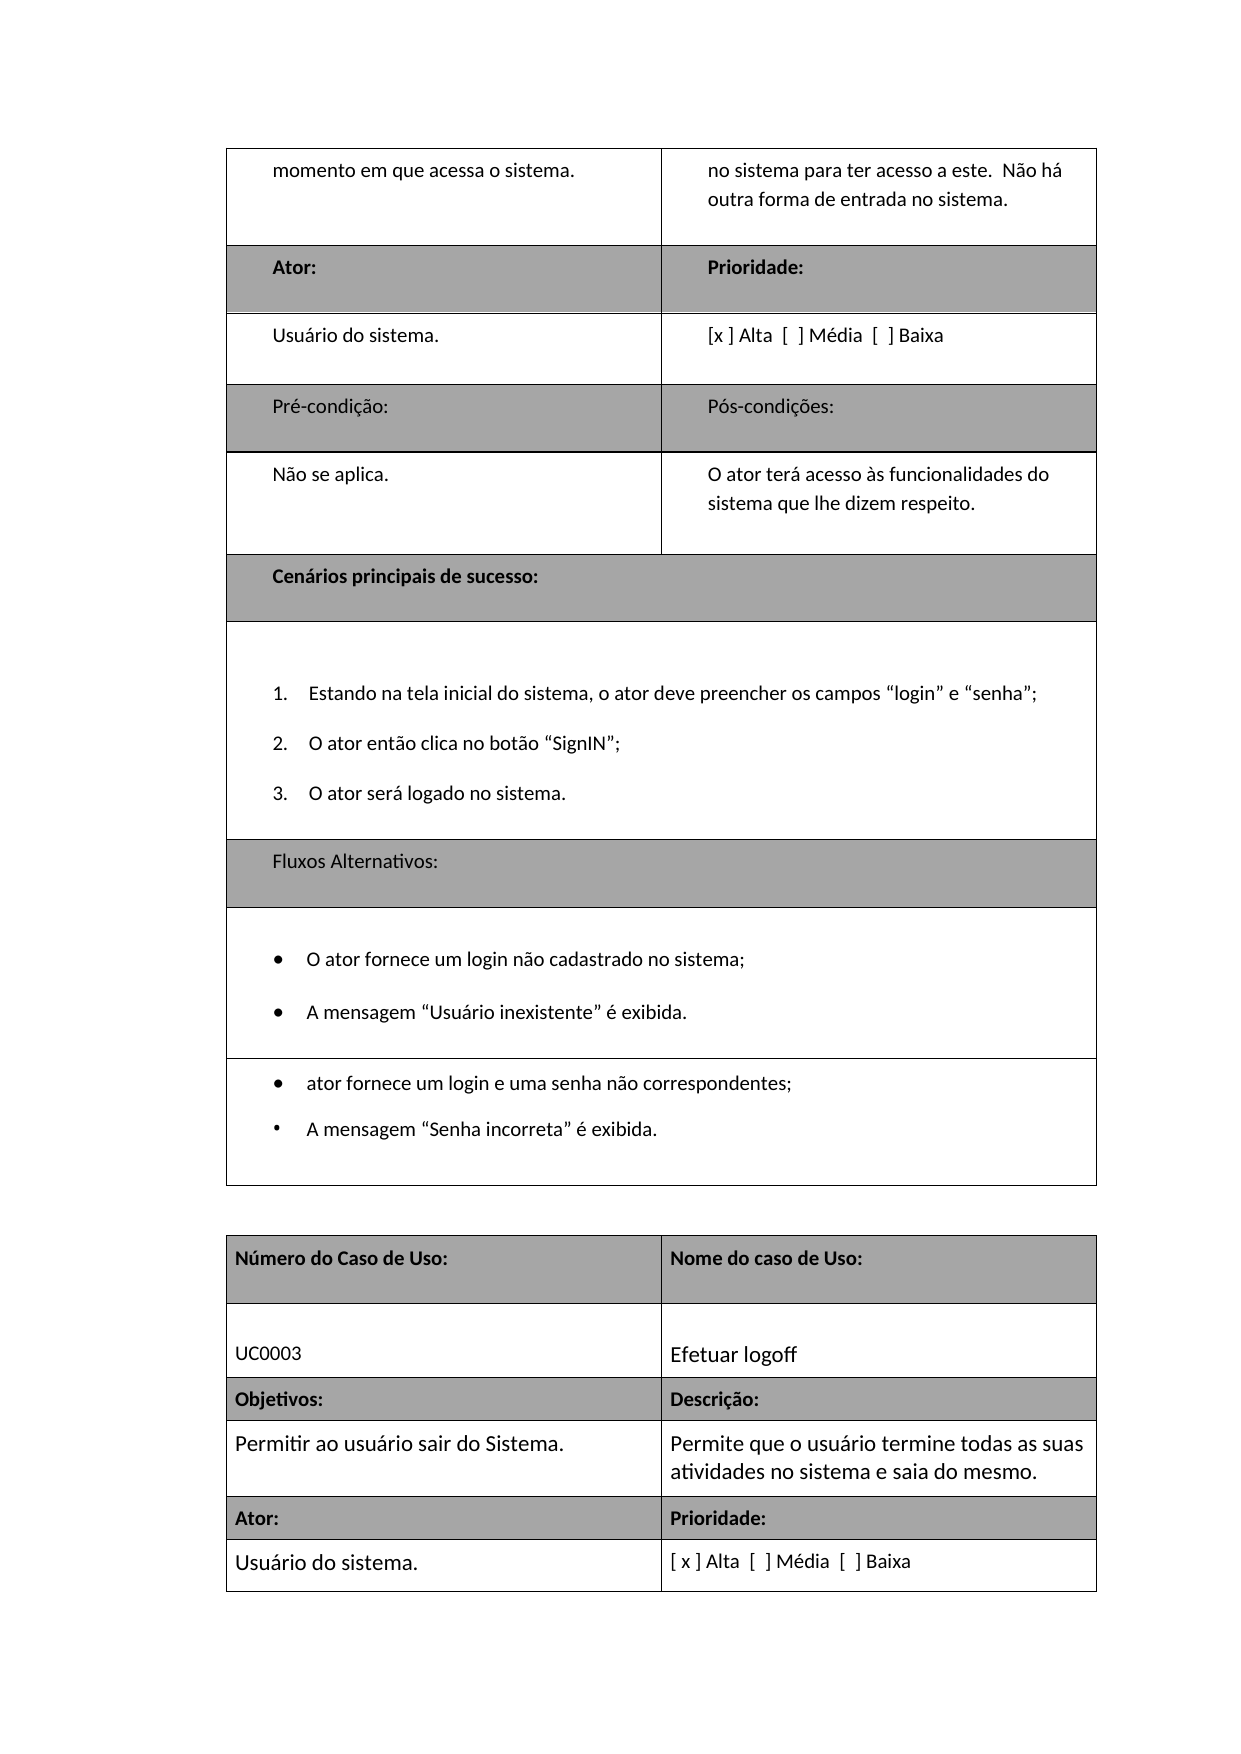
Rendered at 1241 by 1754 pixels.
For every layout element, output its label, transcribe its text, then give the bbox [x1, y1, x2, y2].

table_cell UC0003 [227, 1304, 661, 1377]
table_cell Prioridade: [662, 246, 1096, 312]
table_header Número do Caso de Uso: [227, 1236, 661, 1303]
table_cell Fluxos Alternativos: [227, 840, 1096, 907]
table_cell Permitir ao usuário sair do Sistema. [227, 1421, 661, 1496]
table_cell 1. Estando na tela inicial do sistema, o ator deve preencher os campos “login” e “senha”; 2. O ator então clica no botão “SignIN”; 3. O ator será logado no sistema. [227, 622, 1096, 839]
table_cell Ator: [227, 246, 661, 312]
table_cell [662, 149, 1096, 244]
table_cell O ator fornece um login não cadastrado no sistema; A mensagem “Usuário inexistente” é exibida. [227, 908, 1096, 1058]
table_cell Não se aplica. [227, 453, 661, 553]
table_cell O ator terá acesso às funcionalidades do sistema que lhe dizem respeito. [662, 453, 1096, 553]
table_cell Pós-condições: [662, 385, 1096, 451]
table_cell Descrição: [662, 1378, 1096, 1420]
table_cell Pré-condição: [227, 385, 661, 451]
table_cell Ator: [227, 1497, 661, 1539]
table_cell ator fornece um login e uma senha não correspondentes; A mensagem “Senha incorreta” é exibida. [227, 1059, 1096, 1185]
table_cell Usuário do sistema. [227, 1540, 661, 1591]
table_cell Prioridade: [662, 1497, 1096, 1539]
table_cell Objetivos: [227, 1378, 661, 1420]
table_cell [x ] Alta [ ] Média [ ] Baixa [662, 314, 1096, 383]
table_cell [227, 149, 661, 244]
table_cell Efetuar logoff [662, 1304, 1096, 1377]
table_cell Usuário do sistema. [227, 314, 661, 383]
table_cell Permite que o usuário termine todas as suas atividades no sistema e saia do mesmo. [662, 1421, 1096, 1496]
table_cell [ x ] Alta [ ] Média [ ] Baixa [662, 1540, 1096, 1591]
table_header Nome do caso de Uso: [662, 1236, 1096, 1303]
table_cell Cenários principais de sucesso: [227, 555, 1096, 621]
